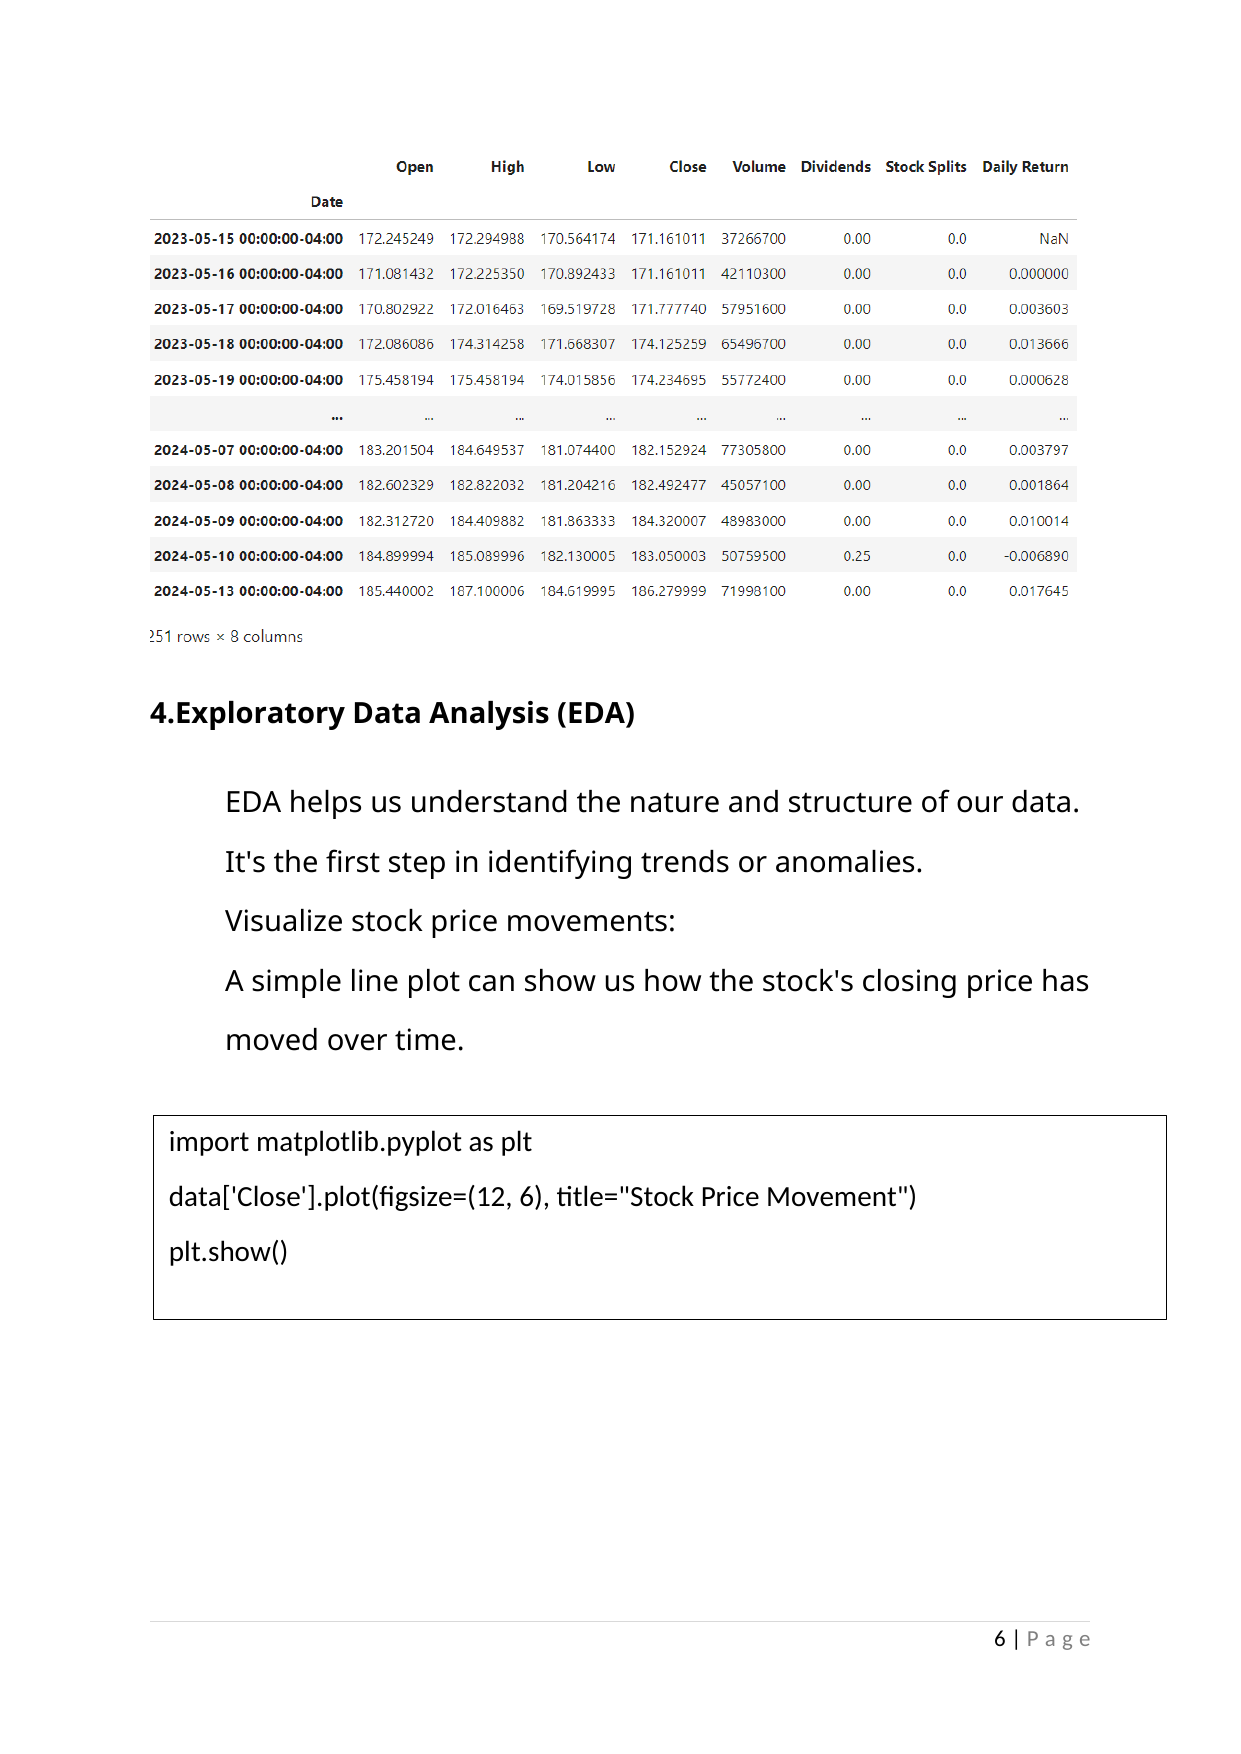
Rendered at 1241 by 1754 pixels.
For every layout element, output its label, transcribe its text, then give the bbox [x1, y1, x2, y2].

text 4.Exploratory Data Analysis (EDA) [150, 693, 1090, 732]
text EDA helps us understand the nature and structure of our data. It's the first step in identifying trends or anomalies. [225, 781, 1090, 881]
text A simple line plot can show us how the stock's closing price has moved over time. [225, 960, 1090, 1059]
picture [150, 150, 1091, 662]
text Visualize stock price movements: [225, 900, 1090, 940]
